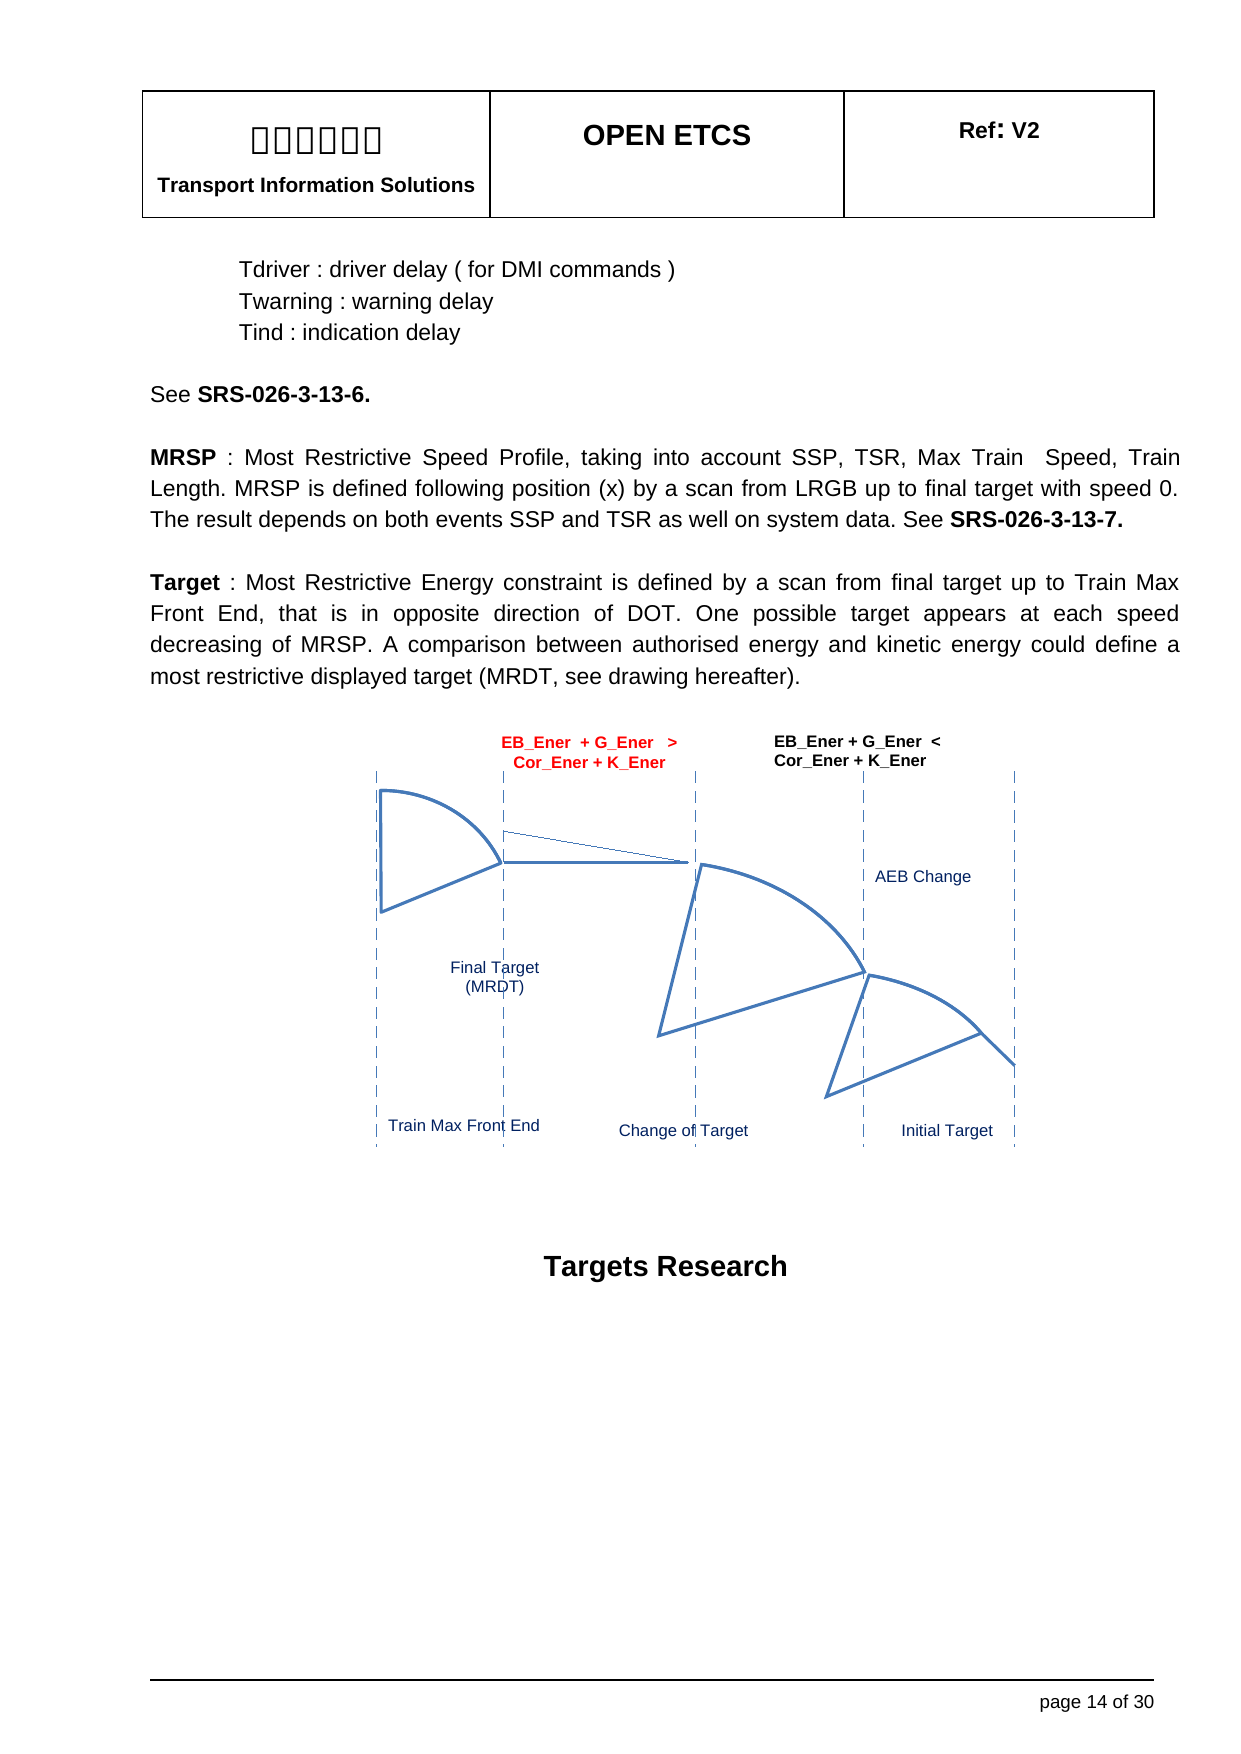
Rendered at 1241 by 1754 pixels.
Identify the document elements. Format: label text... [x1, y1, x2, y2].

text See SRS-026-3-13-6. [150, 377, 1181, 408]
text Tdriver : driver delay ( for DMI commands ) [150, 252, 1181, 283]
text Twarning : warning delay [150, 283, 1181, 314]
text Target : Most Restrictive Energy constraint is defined by a scan from final target up to Train Max Front End, that is in opposite direction of DOT. One possible target appears at each speed decreasing of MRSP. A comparison between authorised energy and kinetic energy could define a most restrictive displayed target (MRDT, see drawing hereafter). [150, 564, 1181, 689]
text Tind : indication delay [150, 314, 1181, 345]
title Targets Research [150, 1249, 1181, 1283]
text MRSP : Most Restrictive Speed Profile, taking into account SSP, TSR, Max Train Speed, Train Length. MRSP is defined following position (x) by a scan from LRGB up to final target with speed 0. The result depends on both events SSP and TSR as well on system data. See SRS-026-3-13-7. [150, 439, 1181, 533]
